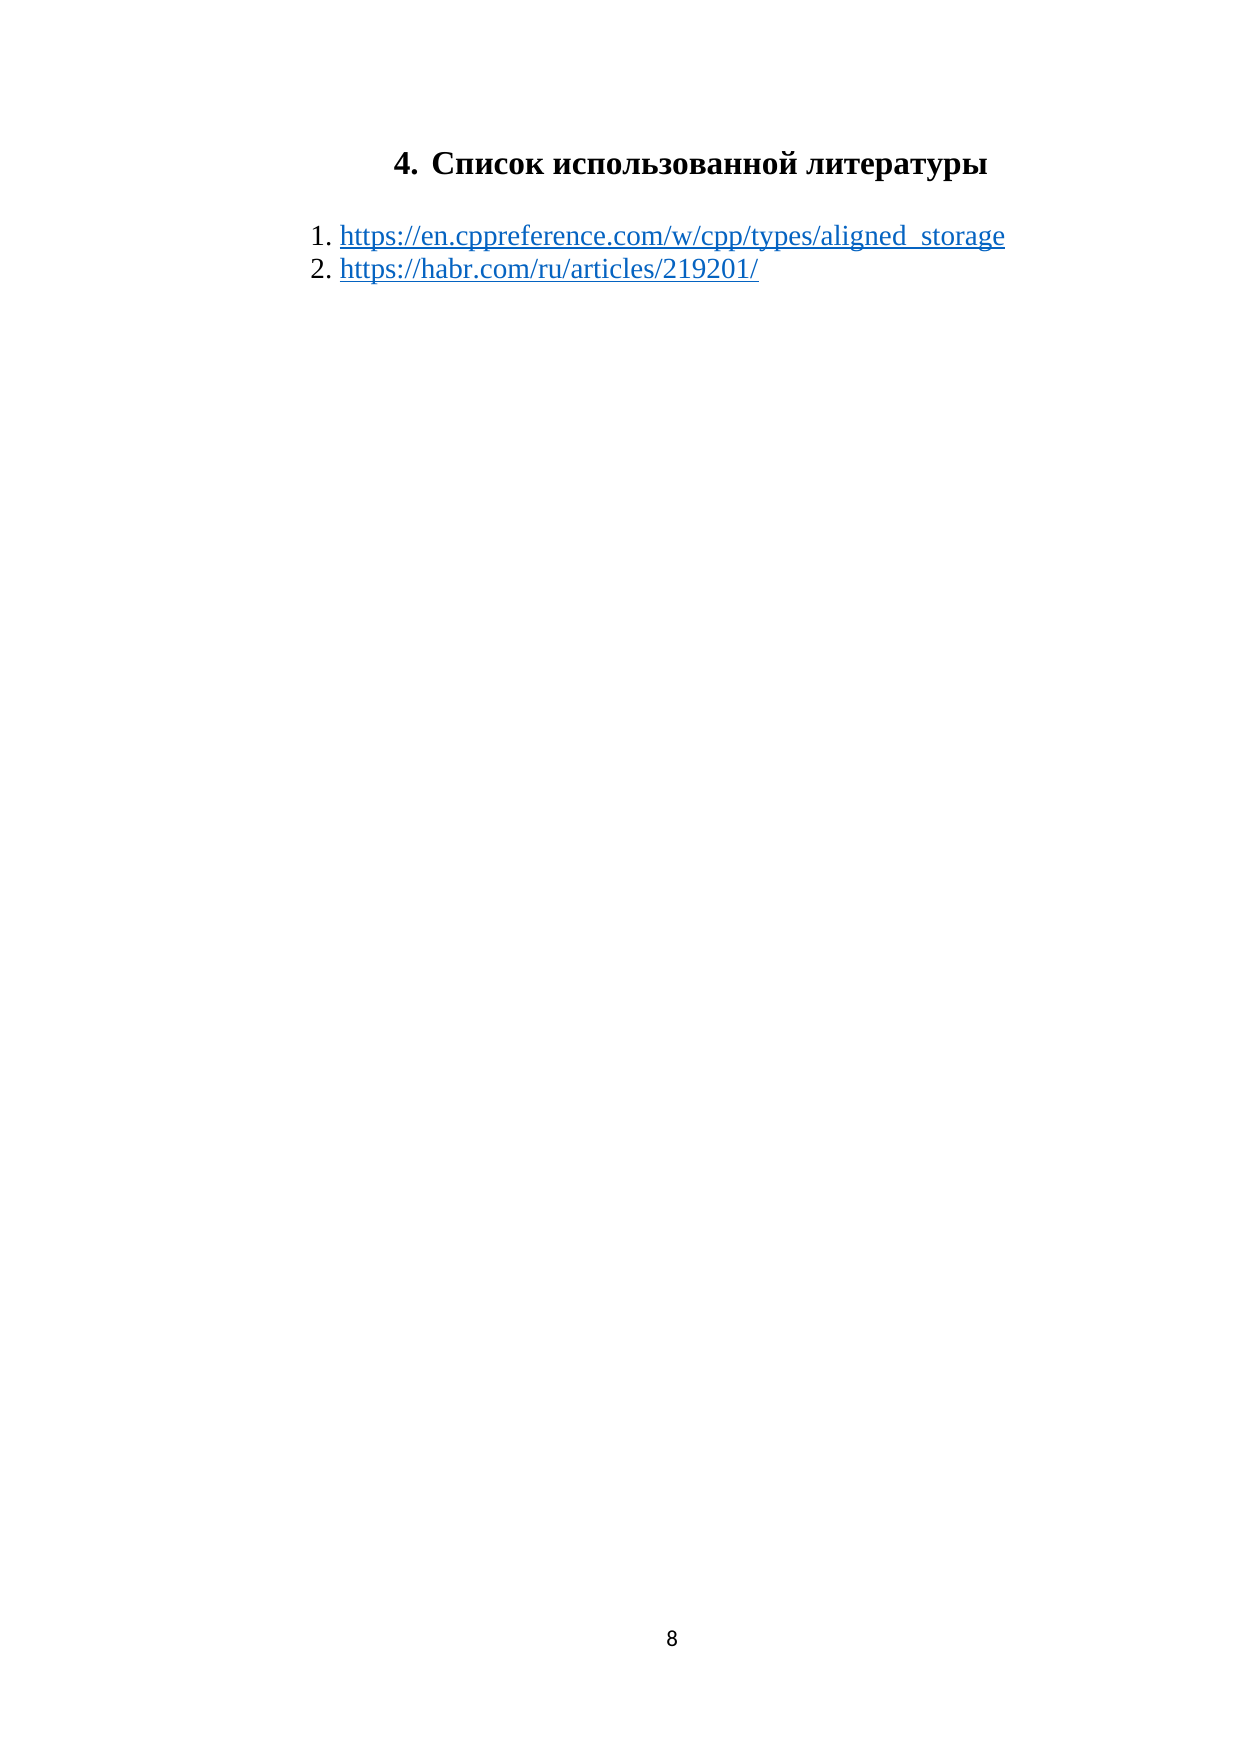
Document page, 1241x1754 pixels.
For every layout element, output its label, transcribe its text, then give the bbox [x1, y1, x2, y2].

list https://habr.com/ru/articles/219201/ [192, 252, 1152, 285]
list https://en.cppreference.com/w/cpp/types/aligned_storage [192, 218, 1152, 252]
subtitle Список использованной литературы [229, 143, 1152, 181]
